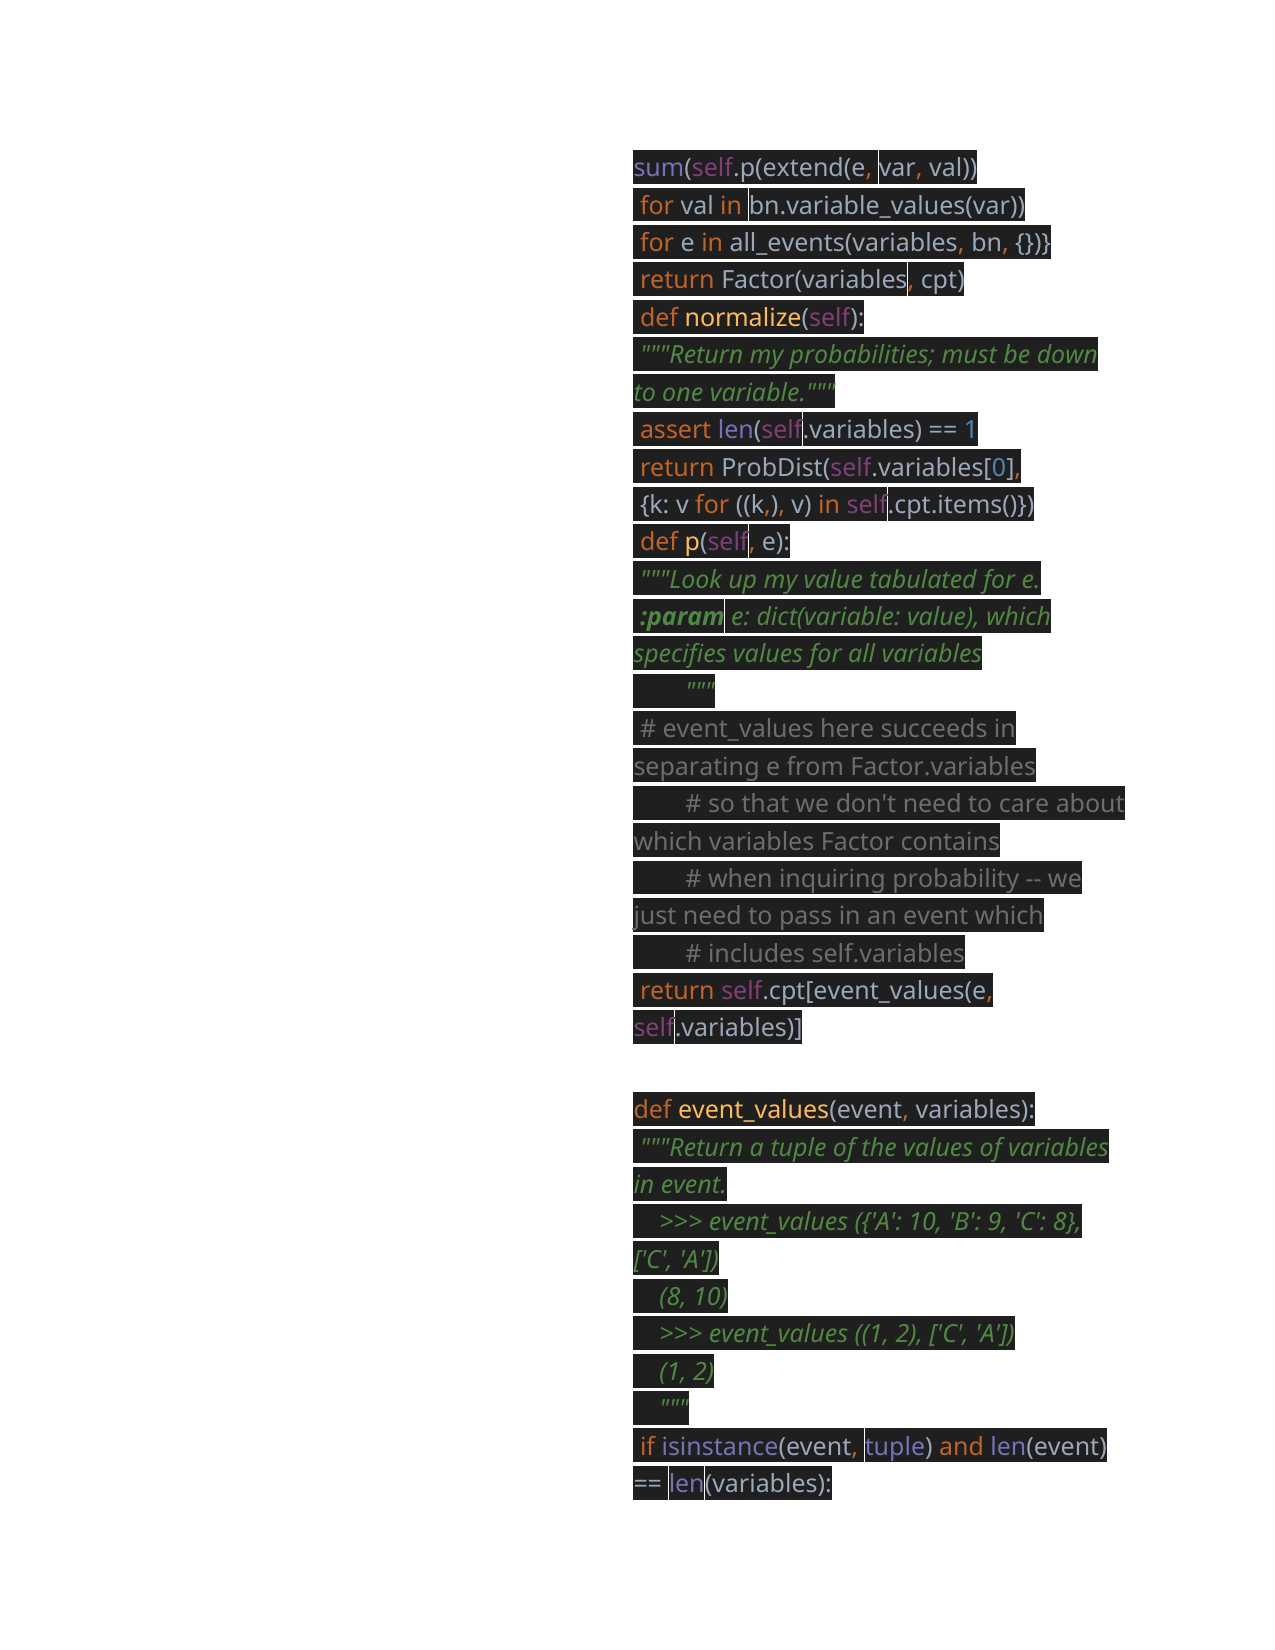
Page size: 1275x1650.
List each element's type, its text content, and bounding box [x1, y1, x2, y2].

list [633, 150, 1125, 786]
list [633, 1092, 1125, 1500]
